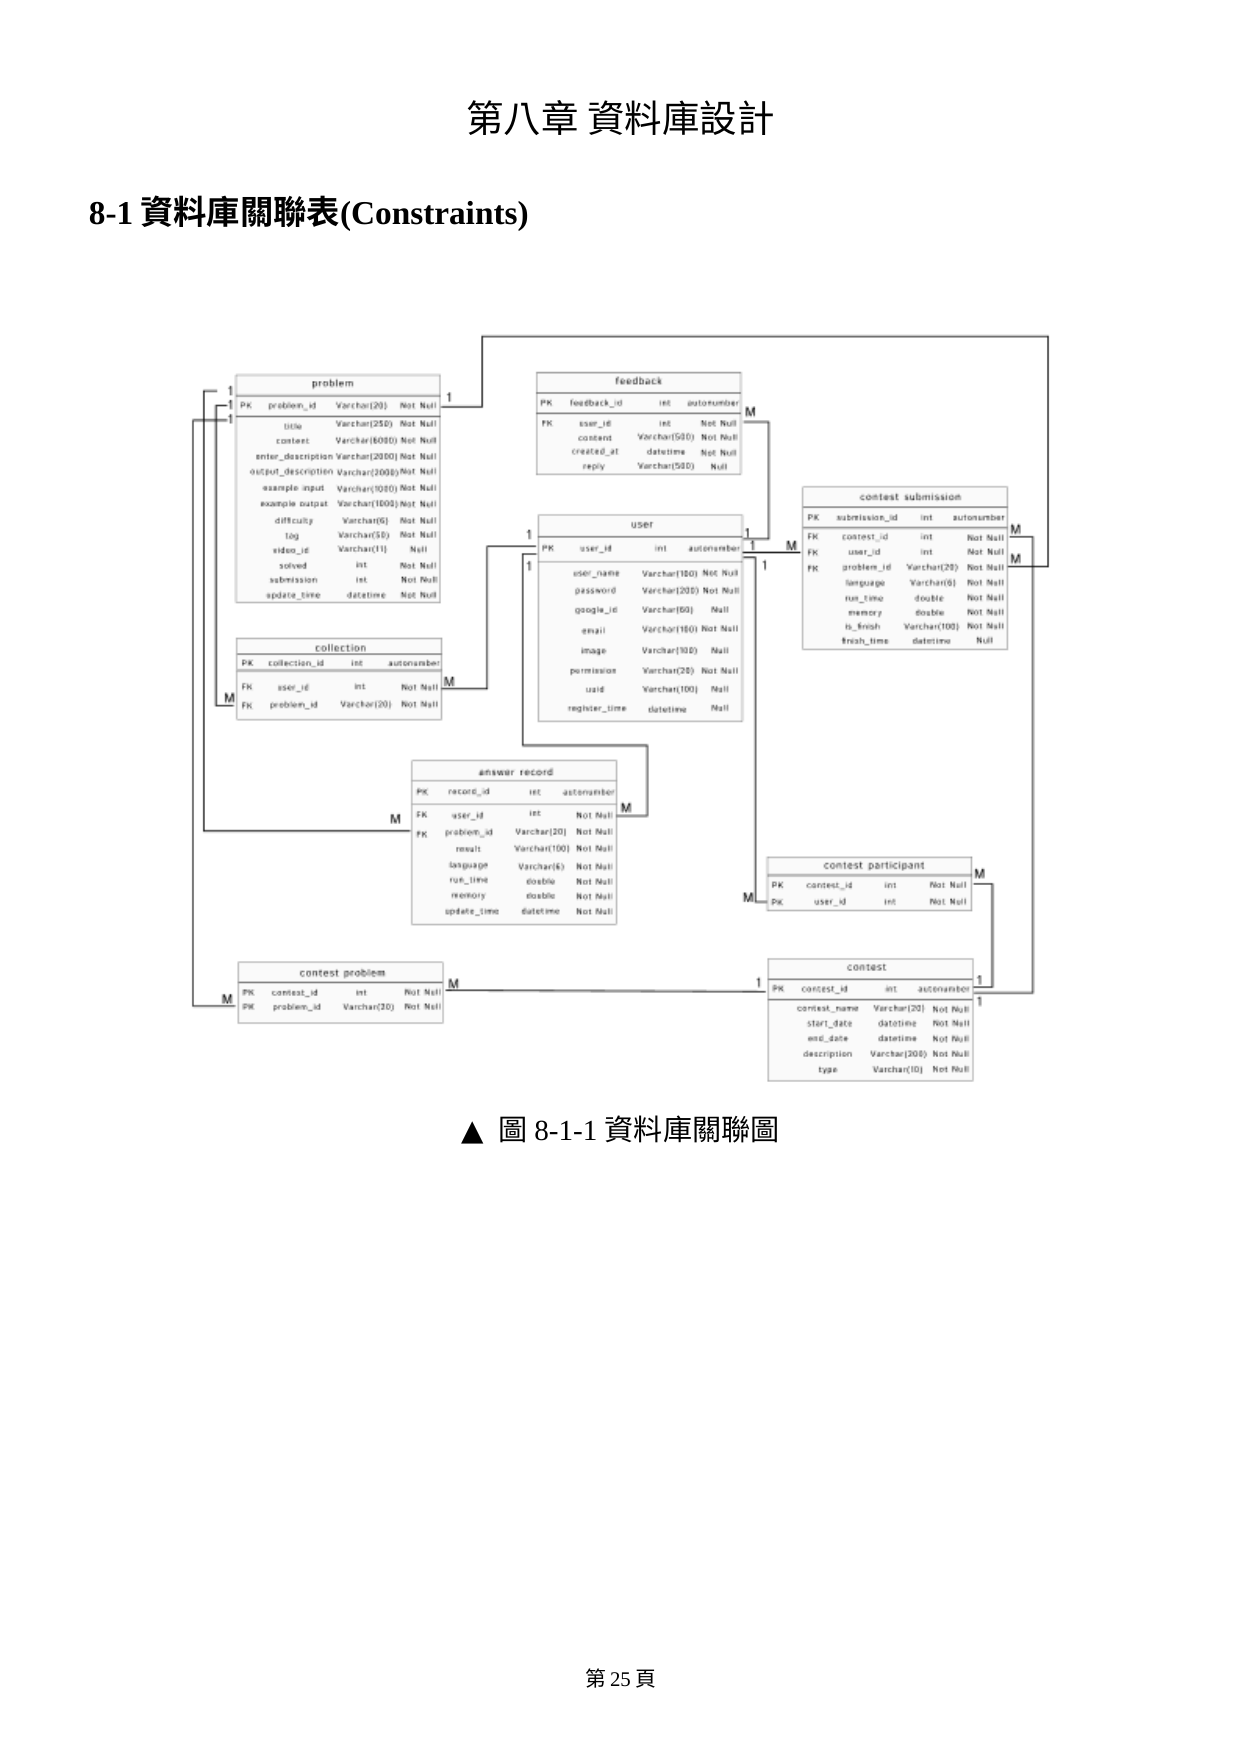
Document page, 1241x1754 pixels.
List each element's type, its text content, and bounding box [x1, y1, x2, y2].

text 8-1資料庫關聯表(Constraints) [89, 186, 1152, 234]
picture [144, 294, 1096, 1107]
list 圖 8-1-1 資料庫關聯圖 [89, 1107, 1152, 1149]
text 第八章 資料庫設計 [89, 89, 1152, 143]
